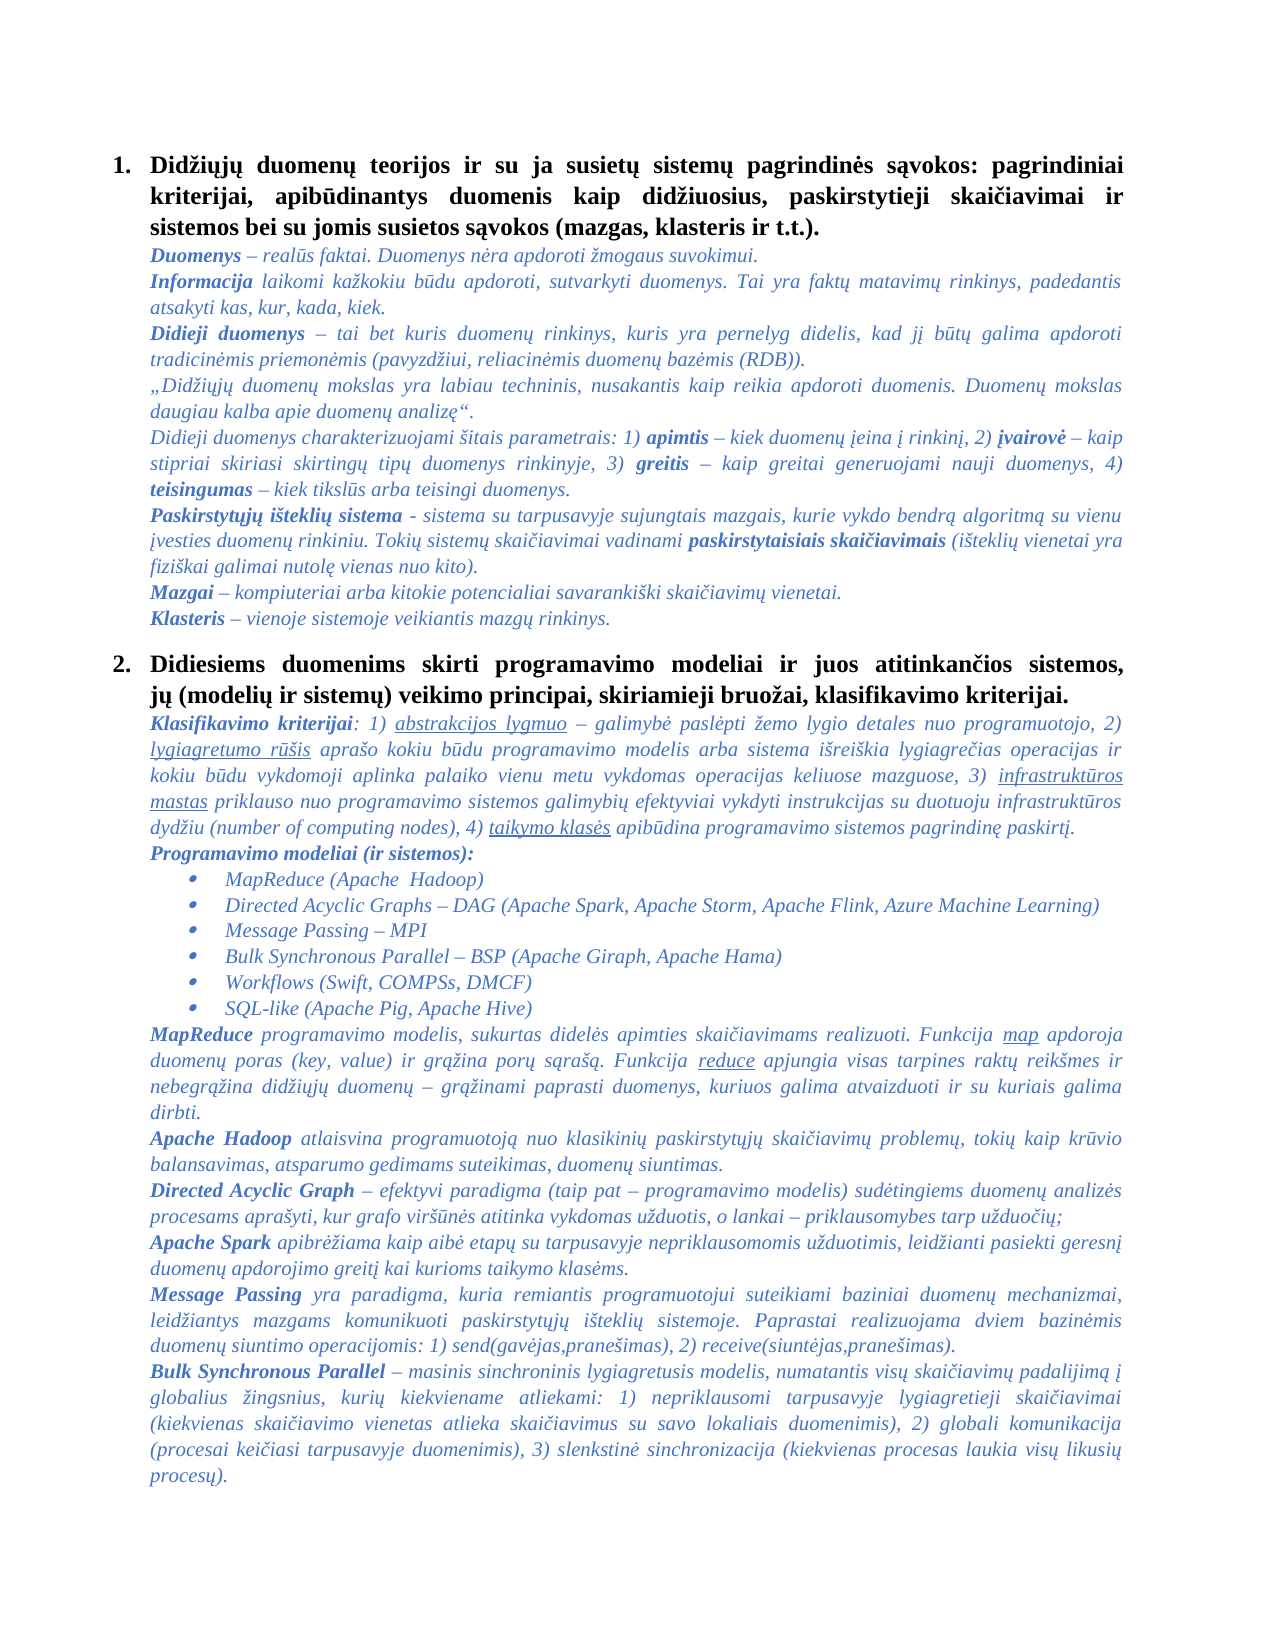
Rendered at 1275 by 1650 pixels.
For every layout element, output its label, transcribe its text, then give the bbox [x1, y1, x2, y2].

text Programavimo modeliai (ir sistemos): [150, 841, 1125, 865]
list Didžiųjų duomenų teorijos ir su ja susietų sistemų pagrindinės sąvokos: pagrindiniai kriterijai, apibūdinantys duomenis kaip didžiuosius, paskirstytieji skaičiavimai ir sistemos bei su jomis susietos sąvokos (mazgas, klasteris ir t.t.). [112, 150, 1125, 241]
list Directed Acyclic Graphs – DAG (Apache Spark, Apache Storm, Apache Flink, Azure Machine Learning) [187, 892, 1125, 917]
text Paskirstytųjų išteklių sistema - sistema su tarpusavyje sujungtais mazgais, kurie vykdo bendrą algoritmą su vienu įvesties duomenų rinkiniu. Tokių sistemų skaičiavimai vadinami paskirstytaisiais skaičiavimais (išteklių vienetai yra fiziškai galimai nutolę vienas nuo kito). [150, 502, 1125, 578]
text Didieji duomenys charakterizuojami šitais parametrais: 1) apimtis – kiek duomenų įeina į rinkinį, 2) įvairovė – kaip stipriai skiriasi skirtingų tipų duomenys rinkinyje, 3) greitis – kaip greitai generuojami nauji duomenys, 4) teisingumas – kiek tikslūs arba teisingi duomenys. [150, 425, 1125, 501]
text Didieji duomenys – tai bet kuris duomenų rinkinys, kuris yra pernelyg didelis, kad jį būtų galima apdoroti tradicinėmis priemonėmis (pavyzdžiui, reliacinėmis duomenų bazėmis (RDB)). [150, 321, 1125, 371]
text Message Passing yra paradigma, kuria remiantis programuotojui suteikiami baziniai duomenų mechanizmai, leidžiantys mazgams komunikuoti paskirstytųjų išteklių sistemoje. Paprastai realizuojama dviem bazinėmis duomenų siuntimo operacijomis: 1) send(gavėjas,pranešimas), 2) receive(siuntėjas,pranešimas). [150, 1282, 1125, 1357]
list Bulk Synchronous Parallel – BSP (Apache Giraph, Apache Hama) [187, 944, 1125, 968]
list SQL-like (Apache Pig, Apache Hive) [187, 996, 1125, 1020]
text Apache Hadoop atlaisvina programuotoją nuo klasikinių paskirstytųjų skaičiavimų problemų, tokių kaip krūvio balansavimas, atsparumo gedimams suteikimas, duomenų siuntimas. [150, 1126, 1125, 1176]
text Duomenys – realūs faktai. Duomenys nėra apdoroti žmogaus suvokimui. [150, 243, 1125, 267]
list Message Passing – MPI [187, 918, 1125, 942]
text MapReduce programavimo modelis, sukurtas didelės apimties skaičiavimams realizuoti. Funkcija map apdoroja duomenų poras (key, value) ir grąžina porų sąrašą. Funkcija reduce apjungia visas tarpines raktų reikšmes ir nebegrąžina didžiųjų duomenų – grąžinami paprasti duomenys, kuriuos galima atvaizduoti ir su kuriais galima dirbti. [150, 1022, 1125, 1124]
text Klasteris – vienoje sistemoje veikiantis mazgų rinkinys. [150, 606, 1125, 630]
text Informacija laikomi kažkokiu būdu apdoroti, sutvarkyti duomenys. Tai yra faktų matavimų rinkinys, padedantis atsakyti kas, kur, kada, kiek. [150, 269, 1125, 319]
text Apache Spark apibrėžiama kaip aibė etapų su tarpusavyje nepriklausomomis užduotimis, leidžianti pasiekti geresnį duomenų apdorojimo greitį kai kurioms taikymo klasėms. [150, 1230, 1125, 1280]
text Directed Acyclic Graph – efektyvi paradigma (taip pat – programavimo modelis) sudėtingiems duomenų analizės procesams aprašyti, kur grafo viršūnės atitinka vykdomas užduotis, o lankai – priklausomybes tarp užduočių; [150, 1178, 1125, 1228]
text Klasifikavimo kriterijai: 1) abstrakcijos lygmuo – galimybė paslėpti žemo lygio detales nuo programuotojo, 2) lygiagretumo rūšis aprašo kokiu būdu programavimo modelis arba sistema išreiškia lygiagrečias operacijas ir kokiu būdu vykdomoji aplinka palaiko vienu metu vykdomas operacijas keliuose mazguose, 3) infrastruktūros mastas priklauso nuo programavimo sistemos galimybių efektyviai vykdyti instrukcijas su duotuoju infrastruktūros dydžiu (number of computing nodes), 4) taikymo klasės apibūdina programavimo sistemos pagrindinę paskirtį. [150, 711, 1125, 839]
text Mazgai – kompiuteriai arba kitokie potencialiai savarankiški skaičiavimų vienetai. [150, 580, 1125, 604]
text „Didžiųjų duomenų mokslas yra labiau techninis, nusakantis kaip reikia apdoroti duomenis. Duomenų mokslas daugiau kalba apie duomenų analizę“. [150, 373, 1125, 423]
text Bulk Synchronous Parallel – masinis sinchroninis lygiagretusis modelis, numatantis visų skaičiavimų padalijimą į globalius žingsnius, kurių kiekviename atliekami: 1) nepriklausomi tarpusavyje lygiagretieji skaičiavimai (kiekvienas skaičiavimo vienetas atlieka skaičiavimus su savo lokaliais duomenimis), 2) globali komunikacija (procesai keičiasi tarpusavyje duomenimis), 3) slenkstinė sinchronizacija (kiekvienas procesas laukia visų likusių procesų). [150, 1359, 1125, 1487]
list MapReduce (Apache Hadoop) [187, 867, 1125, 891]
list Workflows (Swift, COMPSs, DMCF) [187, 970, 1125, 994]
list Didiesiems duomenims skirti programavimo modeliai ir juos atitinkančios sistemos, jų (modelių ir sistemų) veikimo principai, skiriamieji bruožai, klasifikavimo kriterijai. [112, 649, 1125, 709]
